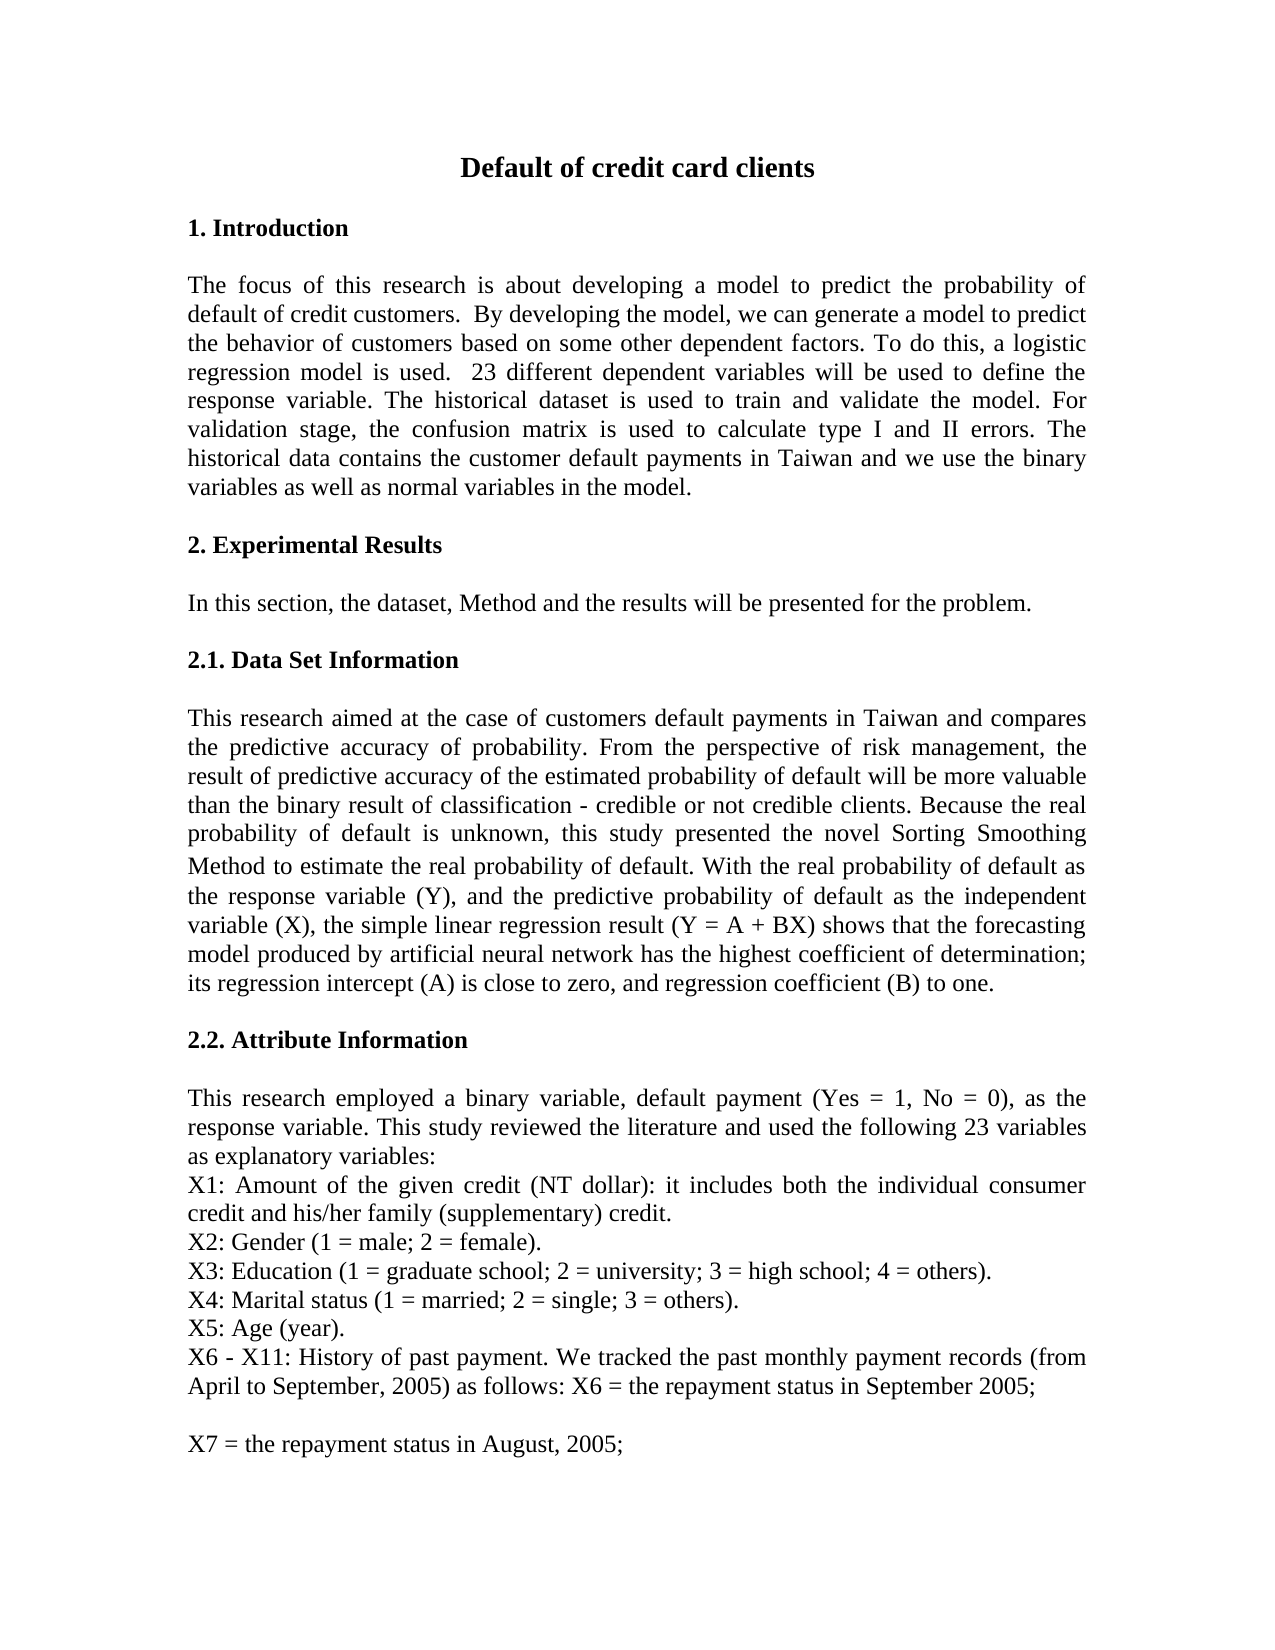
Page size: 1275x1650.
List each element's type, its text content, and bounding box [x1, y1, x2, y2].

text X7 = the repayment status in August, 2005; [187, 1429, 1087, 1458]
text 1. Introduction [187, 213, 1087, 241]
text 2.2. Attribute Information [187, 1026, 1087, 1054]
text The focus of this research is about developing a model to predict the probability of default of credit customers. By developing the model, we can generate a model to predict the behavior of customers based on some other dependent factors. To do this, a logistic regression model is used. 23 different dependent variables will be used to define the response variable. The historical dataset is used to train and validate the model. For validation stage, the confusion matrix is used to calculate type I and II errors. The historical data contains the customer default payments in Taiwan and we use the binary variables as well as normal variables in the model. [187, 271, 1087, 501]
text 2.1. Data Set Information [187, 646, 1087, 674]
text In this section, the dataset, Method and the results will be presented for the problem. [187, 588, 1087, 616]
text 2. Experimental Results [187, 530, 1087, 558]
text This research employed a binary variable, default payment (Yes = 1, No = 0), as the response variable. This study reviewed the literature and used the following 23 variables as explanatory variables: X1: Amount of the given credit (NT dollar): it includes both the individual consumer credit and his/her family (supplementary) credit. X2: Gender (1 = male; 2 = female). X3: Education (1 = graduate school; 2 = university; 3 = high school; 4 = others). X4: Marital status (1 = married; 2 = single; 3 = others). X5: Age (year). X6 - X11: History of past payment. We tracked the past monthly payment records (from April to September, 2005) as follows: X6 = the repayment status in September 2005; [187, 1083, 1087, 1400]
text Default of credit card clients [187, 150, 1087, 183]
text This research aimed at the case of customers default payments in Taiwan and compares the predictive accuracy of probability. From the perspective of risk management, the result of predictive accuracy of the estimated probability of default will be more valuable than the binary result of classification - credible or not credible clients. Because the real probability of default is unknown, this study presented the novel Sorting Smoothing Method to estimate the real probability of default. With the real probability of default as the response variable (Y), and the predictive probability of default as the independent variable (X), the simple linear regression result (Y = A + BX) shows that the forecasting model produced by artificial neural network has the highest coefficient of determination; its regression intercept (A) is close to zero, and regression coefficient (B) to one. [187, 703, 1087, 996]
